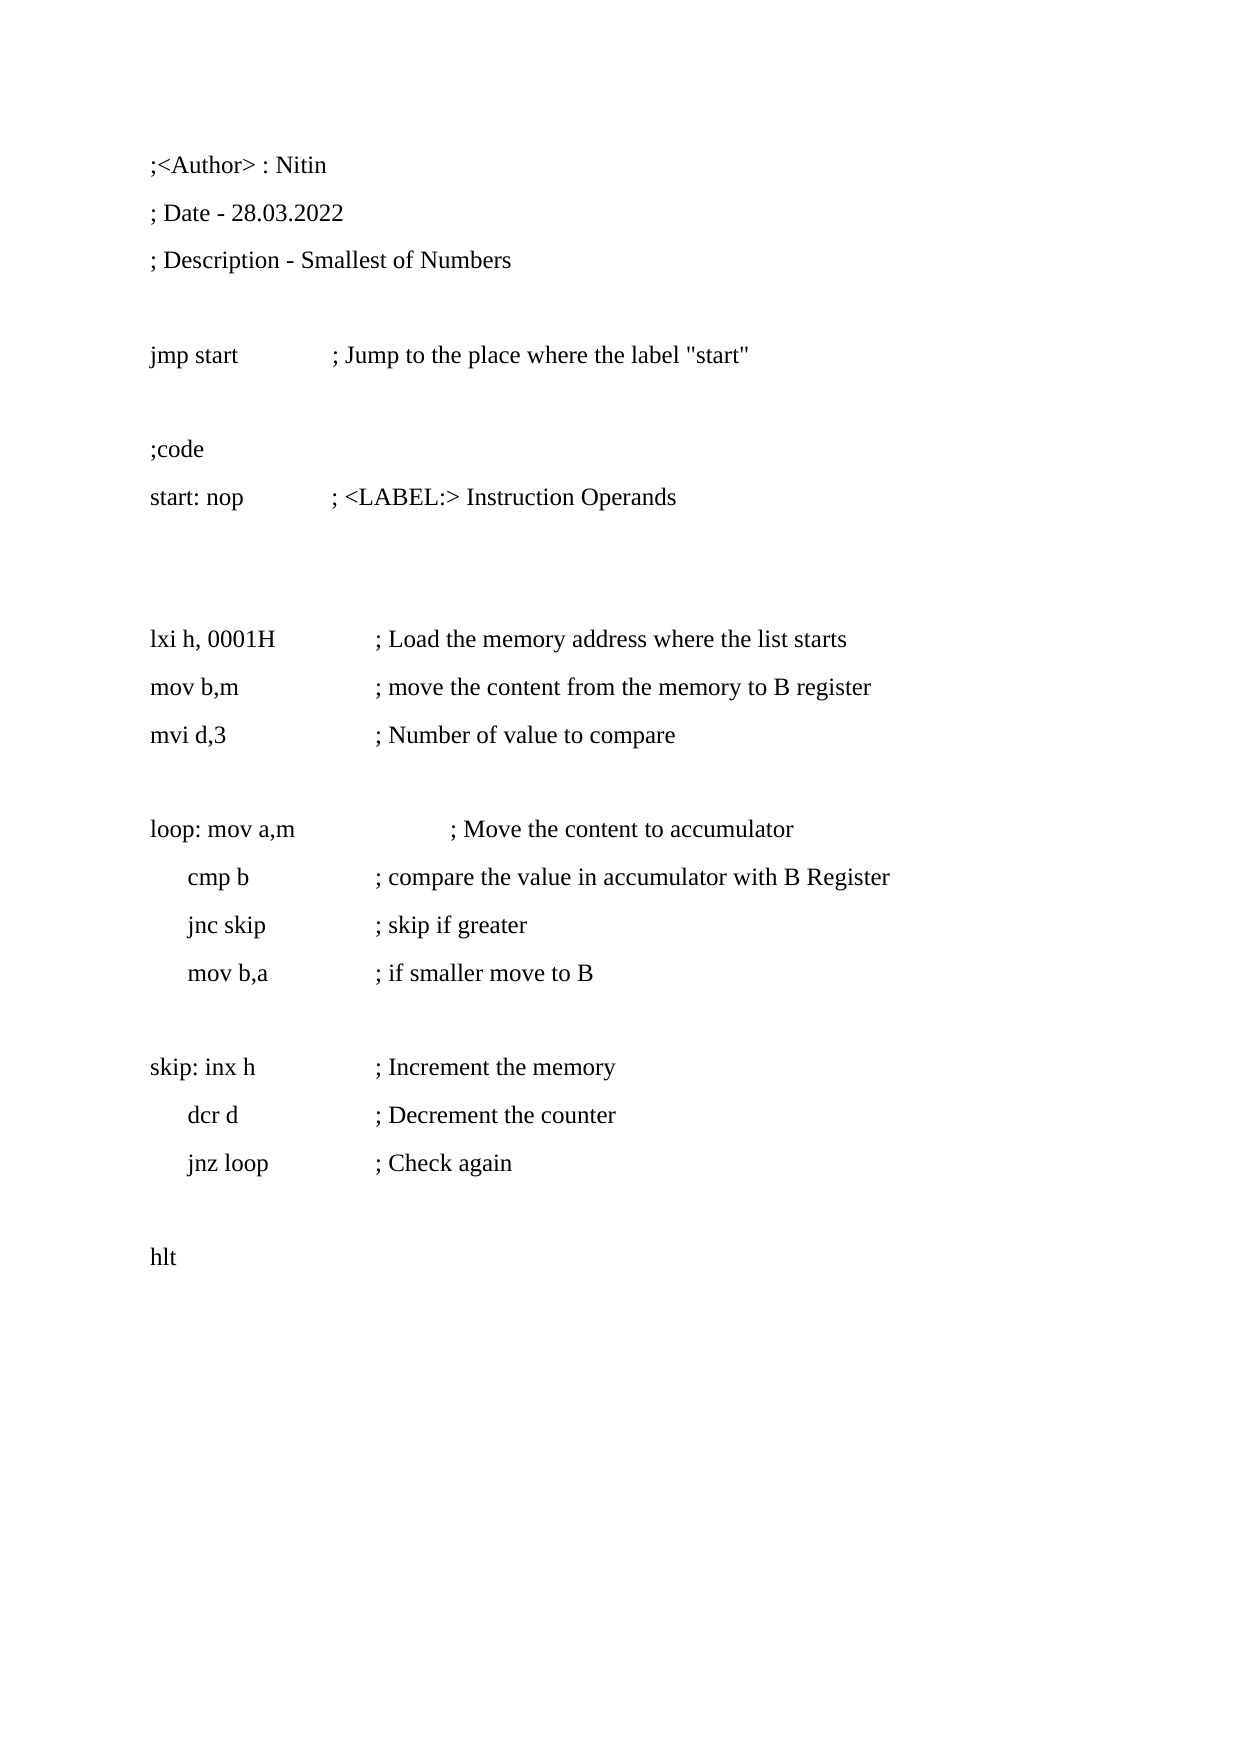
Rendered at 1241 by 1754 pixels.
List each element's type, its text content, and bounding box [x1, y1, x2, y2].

text ;code [150, 434, 1090, 463]
text mov b,a ; if smaller move to B [150, 958, 1090, 986]
text hlt [150, 1242, 1090, 1271]
text ; Date - 28.03.2022 [150, 198, 1090, 226]
text lxi h, 0001H ; Load the memory address where the list starts [150, 624, 1090, 653]
text start: nop ; <LABEL:> Instruction Operands [150, 482, 1090, 511]
text jmp start ; Jump to the place where the label "start" [150, 340, 1090, 369]
text mvi d,3 ; Number of value to compare [150, 720, 1090, 749]
text loop: mov a,m ; Move the content to accumulator [150, 814, 1090, 843]
text ;<Author> : Nitin [150, 150, 1090, 179]
text dcr d ; Decrement the counter [150, 1100, 1090, 1129]
text jnz loop ; Check again [150, 1148, 1090, 1176]
text cmp b ; compare the value in accumulator with B Register [150, 862, 1090, 891]
text skip: inx h ; Increment the memory [150, 1052, 1090, 1081]
text mov b,m ; move the content from the memory to B register [150, 672, 1090, 701]
text ; Description - Smallest of Numbers [150, 245, 1090, 274]
text jnc skip ; skip if greater [150, 910, 1090, 939]
